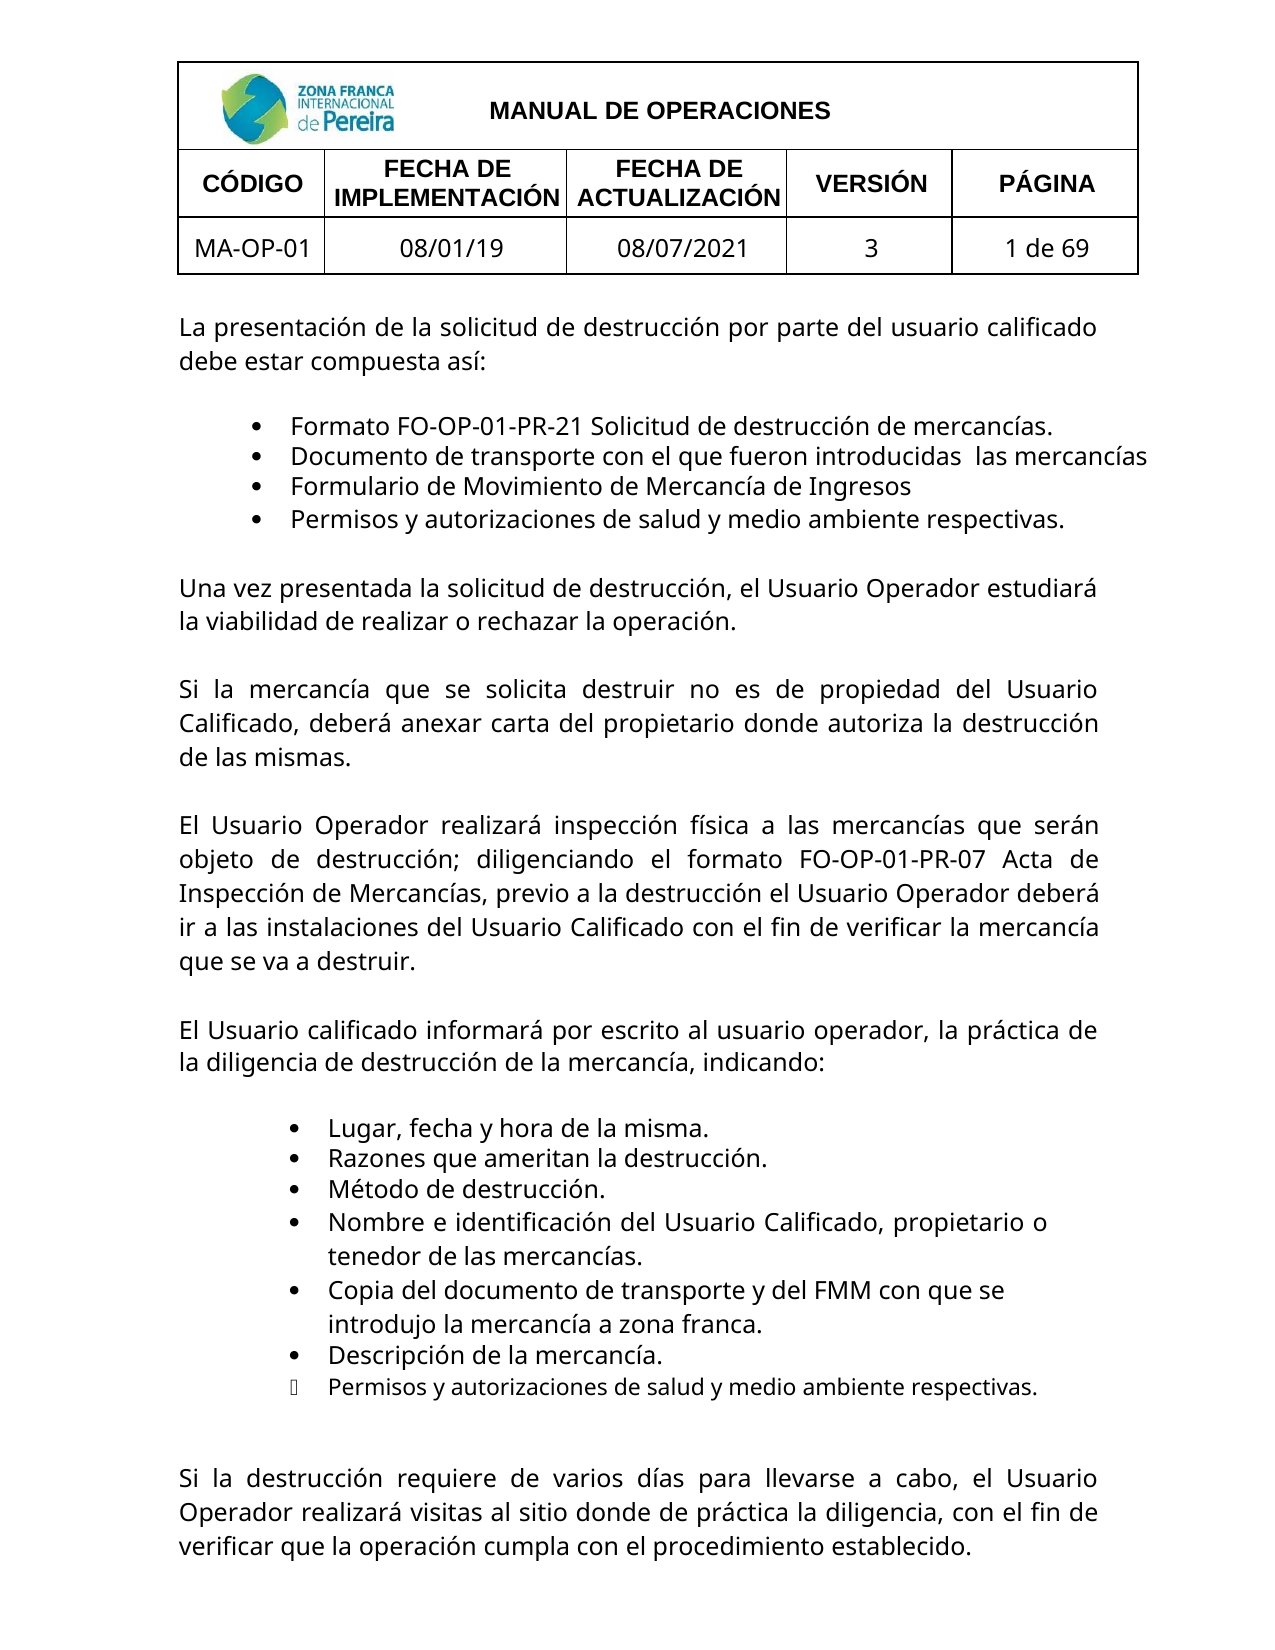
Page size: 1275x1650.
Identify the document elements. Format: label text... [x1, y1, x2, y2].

list Lugar, fecha y hora de la misma. [290, 1113, 1246, 1143]
list Descripción de la mercancía. [290, 1341, 1246, 1370]
list Formato FO-OP-01-PR-21 Solicitud de destrucción de mercancías. [252, 411, 1246, 441]
list Permisos y autorizaciones de salud y medio ambiente respectivas. [290, 1371, 1246, 1402]
list Documento de transporte con el que fueron introducidas las mercancías [252, 441, 1246, 472]
list Método de destrucción. [290, 1174, 1246, 1204]
text Si la mercancía que se solicita destruir no es de propiedad del Usuario Calificado, deberá anexar carta del propietario donde autoriza la destrucción de las mismas. [179, 672, 1099, 774]
text El Usuario Operador realizará inspección física a las mercancías que serán objeto de destrucción; diligenciando el formato FO-OP-01-PR-07 Acta de Inspección de Mercancías, previo a la destrucción el Usuario Operador deberá ir a las instalaciones del Usuario Calificado con el fin de verificar la mercancía que se va a destruir. [179, 808, 1100, 978]
list Nombre e identificación del Usuario Calificado, propietario o tenedor de las mercancías. [290, 1204, 1098, 1272]
list Formulario de Movimiento de Mercancía de Ingresos [252, 472, 1246, 502]
text Una vez presentada la solicitud de destrucción, el Usuario Operador estudiará la viabilidad de realizar o rechazar la operación. [179, 571, 1099, 638]
list Copia del documento de transporte y del FMM con que se introdujo la mercancía a zona franca. [290, 1272, 1098, 1341]
text La presentación de la solicitud de destrucción por parte del usuario calificado debe estar compuesta así: [179, 310, 1099, 378]
text Si la destrucción requiere de varios días para llevarse a cabo, el Usuario Operador realizará visitas al sitio donde de práctica la diligencia, con el fin de verificar que la operación cumpla con el procedimiento establecido. [179, 1461, 1099, 1563]
picture [221, 69, 394, 148]
list Permisos y autorizaciones de salud y medio ambiente respectivas. [252, 502, 1246, 536]
text El Usuario calificado informará por escrito al usuario operador, la práctica de la diligencia de destrucción de la mercancía, indicando: [179, 1012, 1099, 1079]
list Razones que ameritan la destrucción. [290, 1143, 1246, 1174]
